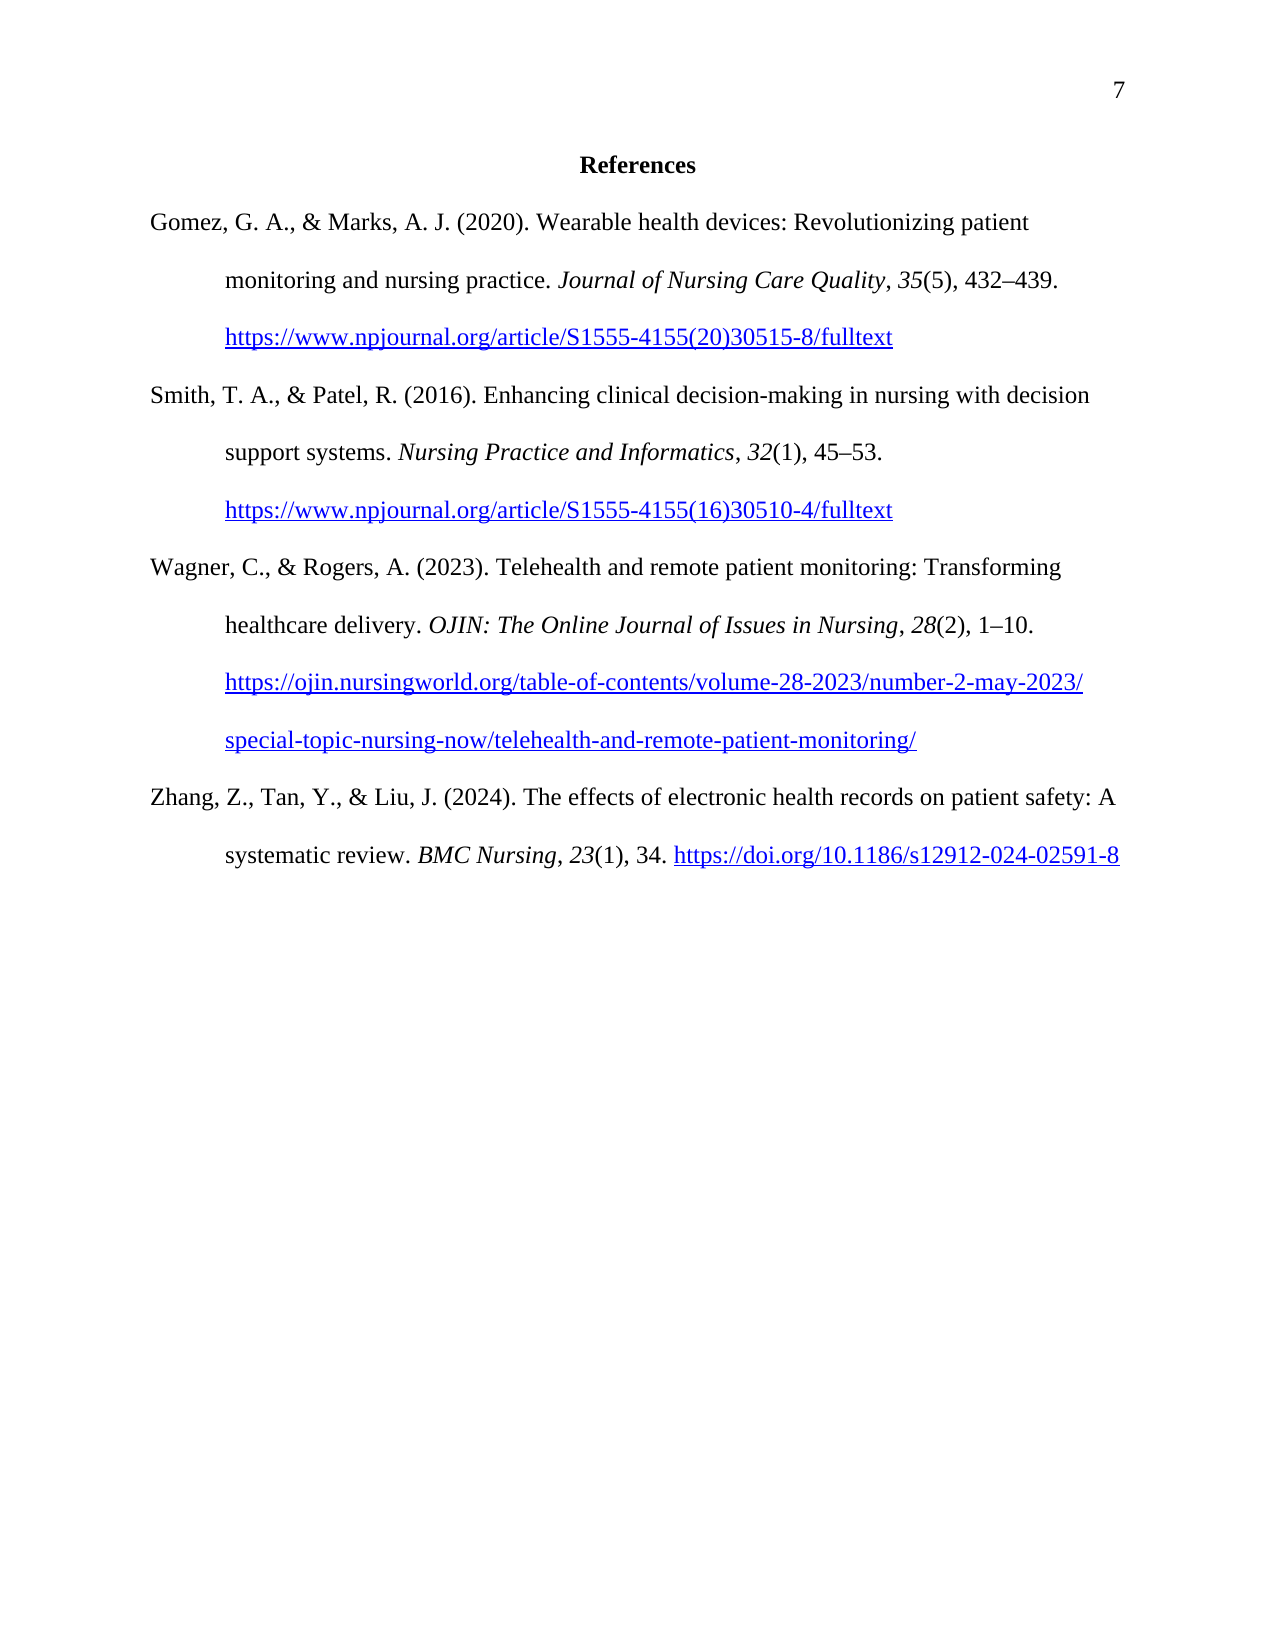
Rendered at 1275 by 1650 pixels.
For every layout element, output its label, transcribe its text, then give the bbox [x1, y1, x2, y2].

text Smith, T. A., & Patel, R. (2016). Enhancing clinical decision-making in nursing with decision support systems. Nursing Practice and Informatics, 32(1), 45–53. https://www.npjournal.org/article/S1555-4155(16)30510-4/fulltext [150, 380, 1125, 524]
text Wagner, C., & Rogers, A. (2023). Telehealth and remote patient monitoring: Transforming healthcare delivery. OJIN: The Online Journal of Issues in Nursing, 28(2), 1–10. https://ojin.nursingworld.org/table-of-contents/volume-28-2023/number-2-may-2023/special-topic-nursing-now/telehealth-and-remote-patient-monitoring/ [150, 552, 1125, 754]
text Zhang, Z., Tan, Y., & Liu, J. (2024). The effects of electronic health records on patient safety: A systematic review. BMC Nursing, 23(1), 34. https://doi.org/10.1186/s12912-024-02591-8 [150, 782, 1125, 869]
text Gomez, G. A., & Marks, A. J. (2020). Wearable health devices: Revolutionizing patient monitoring and nursing practice. Journal of Nursing Care Quality, 35(5), 432–439. https://www.npjournal.org/article/S1555-4155(20)30515-8/fulltext [150, 207, 1125, 351]
text References [150, 150, 1125, 179]
